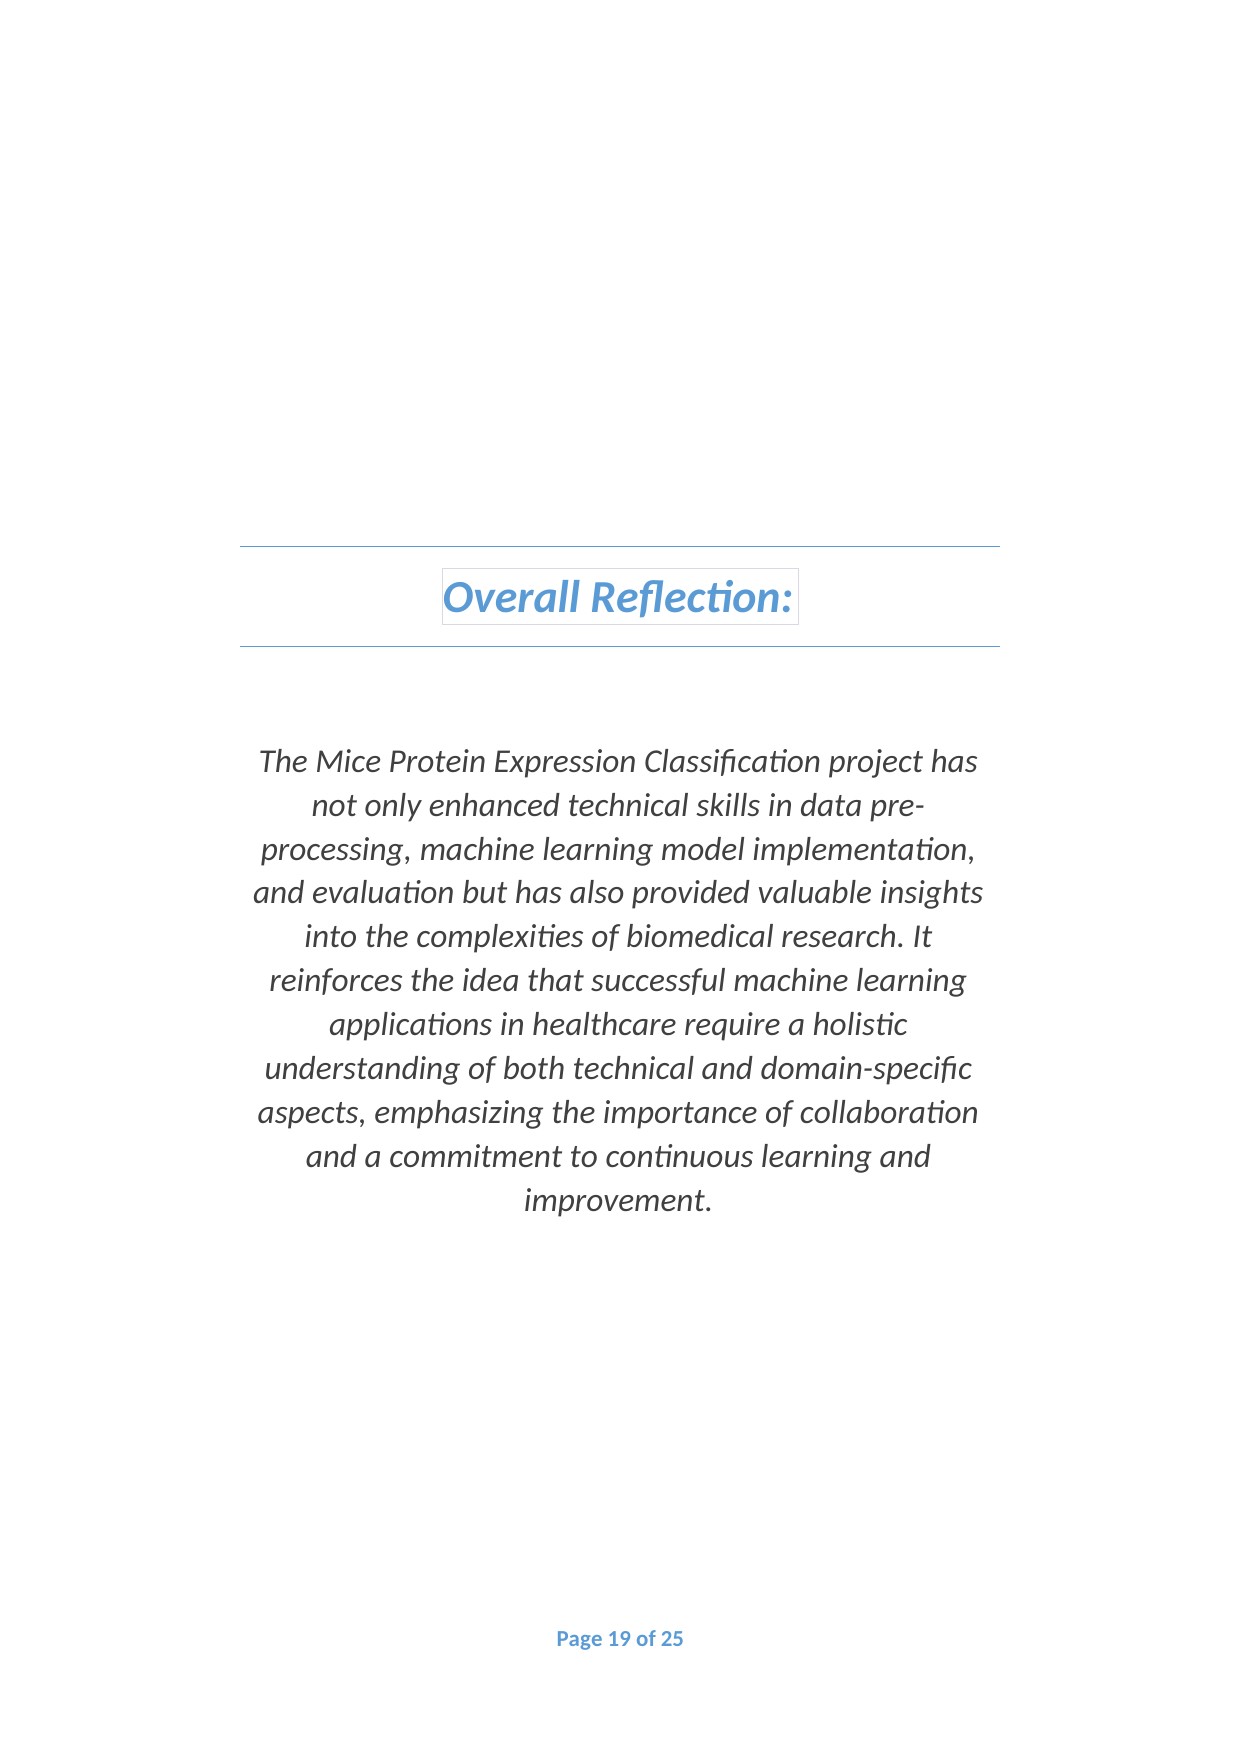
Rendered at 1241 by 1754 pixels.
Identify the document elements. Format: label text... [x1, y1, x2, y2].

text Overall Reflection: [240, 547, 1000, 646]
text The Mice Protein Expression Classification project has not only enhanced technical skills in data pre-processing, machine learning model implementation, and evaluation but has also provided valuable insights into the complexities of biomedical research. It reinforces the idea that successful machine learning applications in healthcare require a holistic understanding of both technical and domain-specific aspects, emphasizing the importance of collaboration and a commitment to continuous learning and improvement. [240, 739, 1000, 1220]
